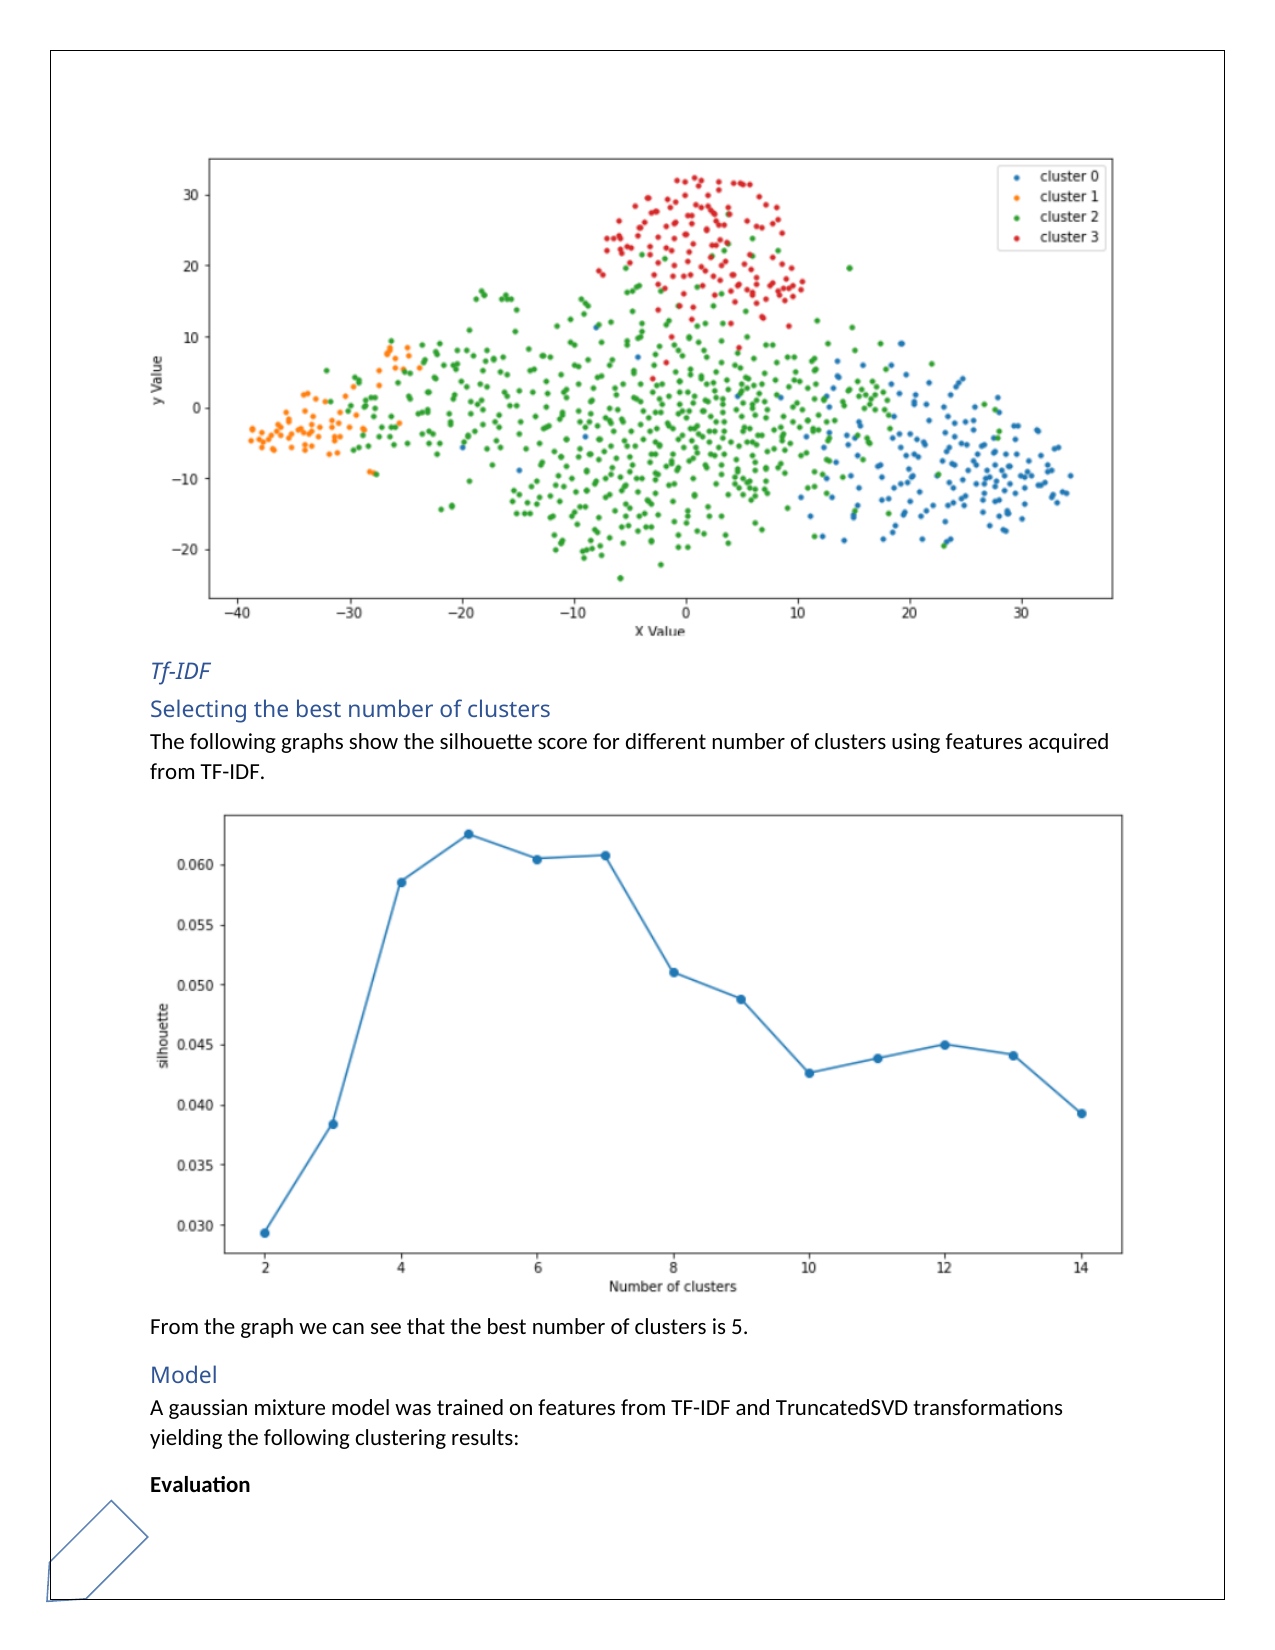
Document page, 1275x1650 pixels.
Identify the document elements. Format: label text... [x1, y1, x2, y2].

subtitle Model [150, 1359, 1125, 1390]
subtitle Tf-IDF [150, 655, 1125, 686]
text From the graph we can see that the best number of clusters is 5. [150, 1312, 1125, 1340]
text Evaluation [150, 1470, 1125, 1498]
text A gaussian mixture model was trained on features from TF-IDF and TruncatedSVD transformations yielding the following clustering results: [150, 1393, 1125, 1451]
text The following graphs show the silhouette score for different number of clusters using features acquired from TF-IDF. [150, 727, 1125, 785]
picture [150, 150, 1125, 637]
picture [150, 803, 1125, 1294]
subtitle Selecting the best number of clusters [150, 693, 1125, 724]
